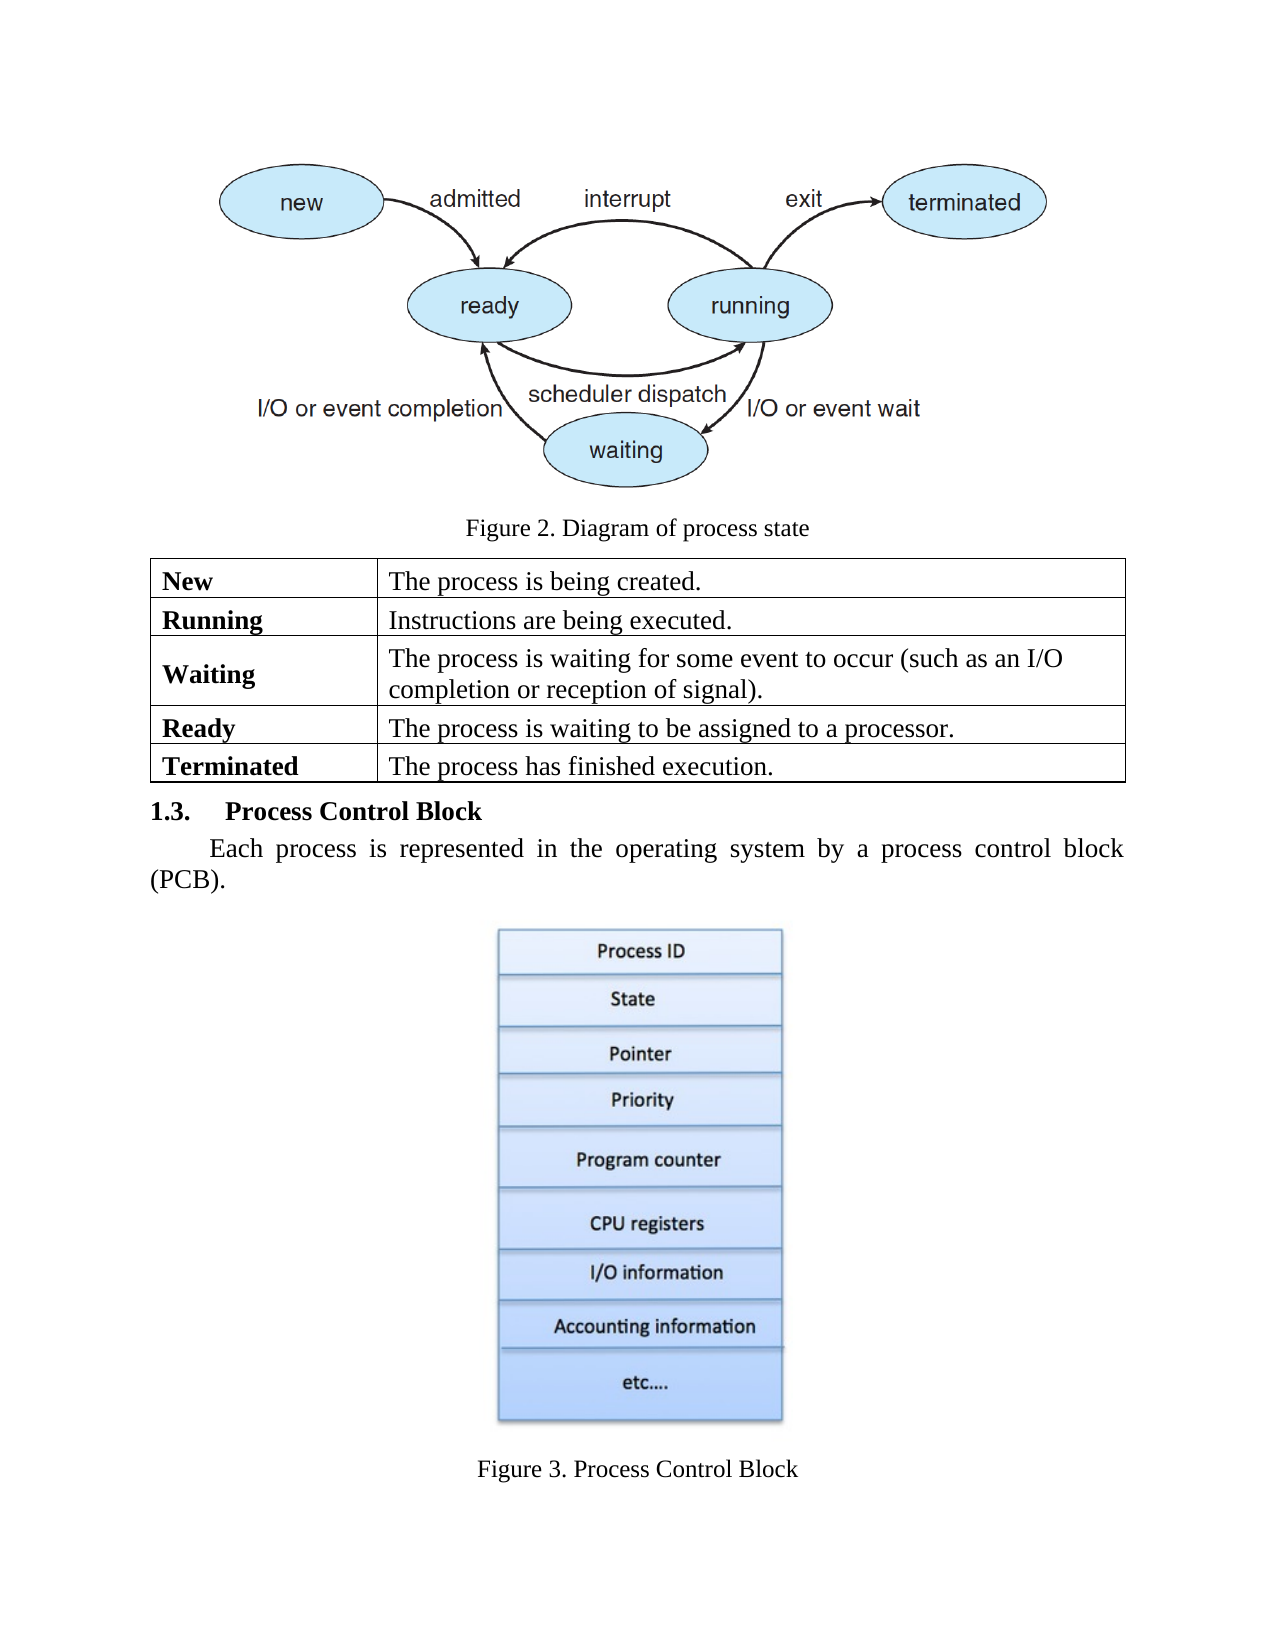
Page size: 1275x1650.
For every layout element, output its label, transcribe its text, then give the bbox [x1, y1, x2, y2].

table_cell The process is waiting for some event to occur (such as an I/O completion or reception of signal). [378, 636, 1125, 704]
table_cell Waiting [151, 636, 377, 704]
table_cell Ready [151, 706, 377, 743]
picture [194, 150, 1081, 507]
table_header New [151, 559, 377, 597]
picture [460, 901, 815, 1448]
table_cell Terminated [151, 744, 377, 781]
table_cell The process has finished execution. [378, 744, 1125, 781]
subtitle Process Control Block [150, 795, 1125, 826]
text Figure 3. Process Control Block [150, 1454, 1125, 1483]
text Figure 2. Diagram of process state [150, 513, 1125, 541]
table_header The process is being created. [378, 559, 1125, 597]
table_cell Instructions are being executed. [378, 598, 1125, 635]
text Each process is represented in the operating system by a process control block (PCB). [150, 832, 1125, 895]
table_cell Running [151, 598, 377, 635]
table_cell The process is waiting to be assigned to a processor. [378, 706, 1125, 743]
